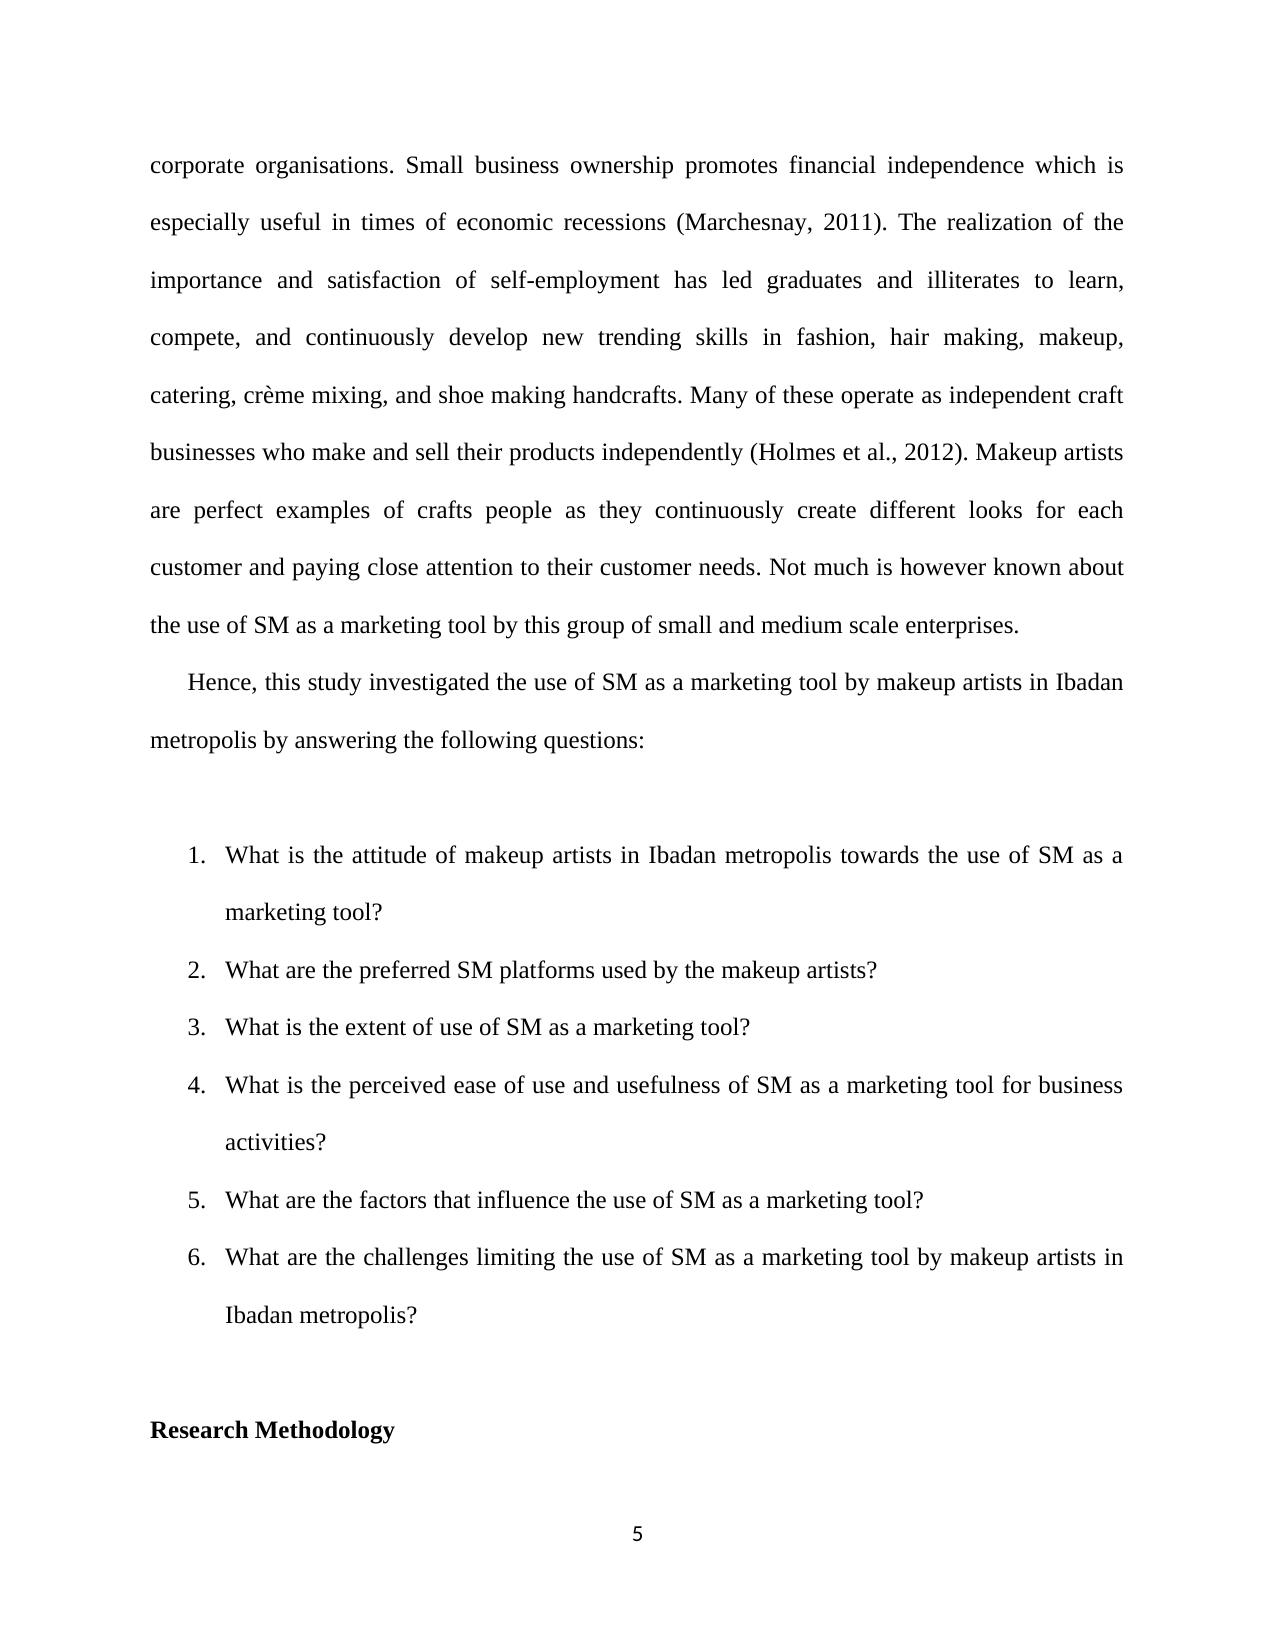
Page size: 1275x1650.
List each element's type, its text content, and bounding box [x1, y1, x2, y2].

list What are the factors that influence the use of SM as a marketing tool? [187, 1185, 1125, 1214]
list What are the challenges limiting the use of SM as a marketing tool by makeup artists in Ibadan metropolis? [187, 1242, 1125, 1329]
list What is the attitude of makeup artists in Ibadan metropolis towards the use of SM as a marketing tool? [187, 840, 1125, 926]
text Research Methodology [150, 1415, 1125, 1444]
text Hence, this study investigated the use of SM as a marketing tool by makeup artists in Ibadan metropolis by answering the following questions: [150, 667, 1125, 754]
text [150, 150, 1125, 639]
list What is the perceived ease of use and usefulness of SM as a marketing tool for business activities? [187, 1070, 1125, 1156]
list What is the extent of use of SM as a marketing tool? [187, 1012, 1125, 1041]
list What are the preferred SM platforms used by the makeup artists? [187, 955, 1125, 984]
